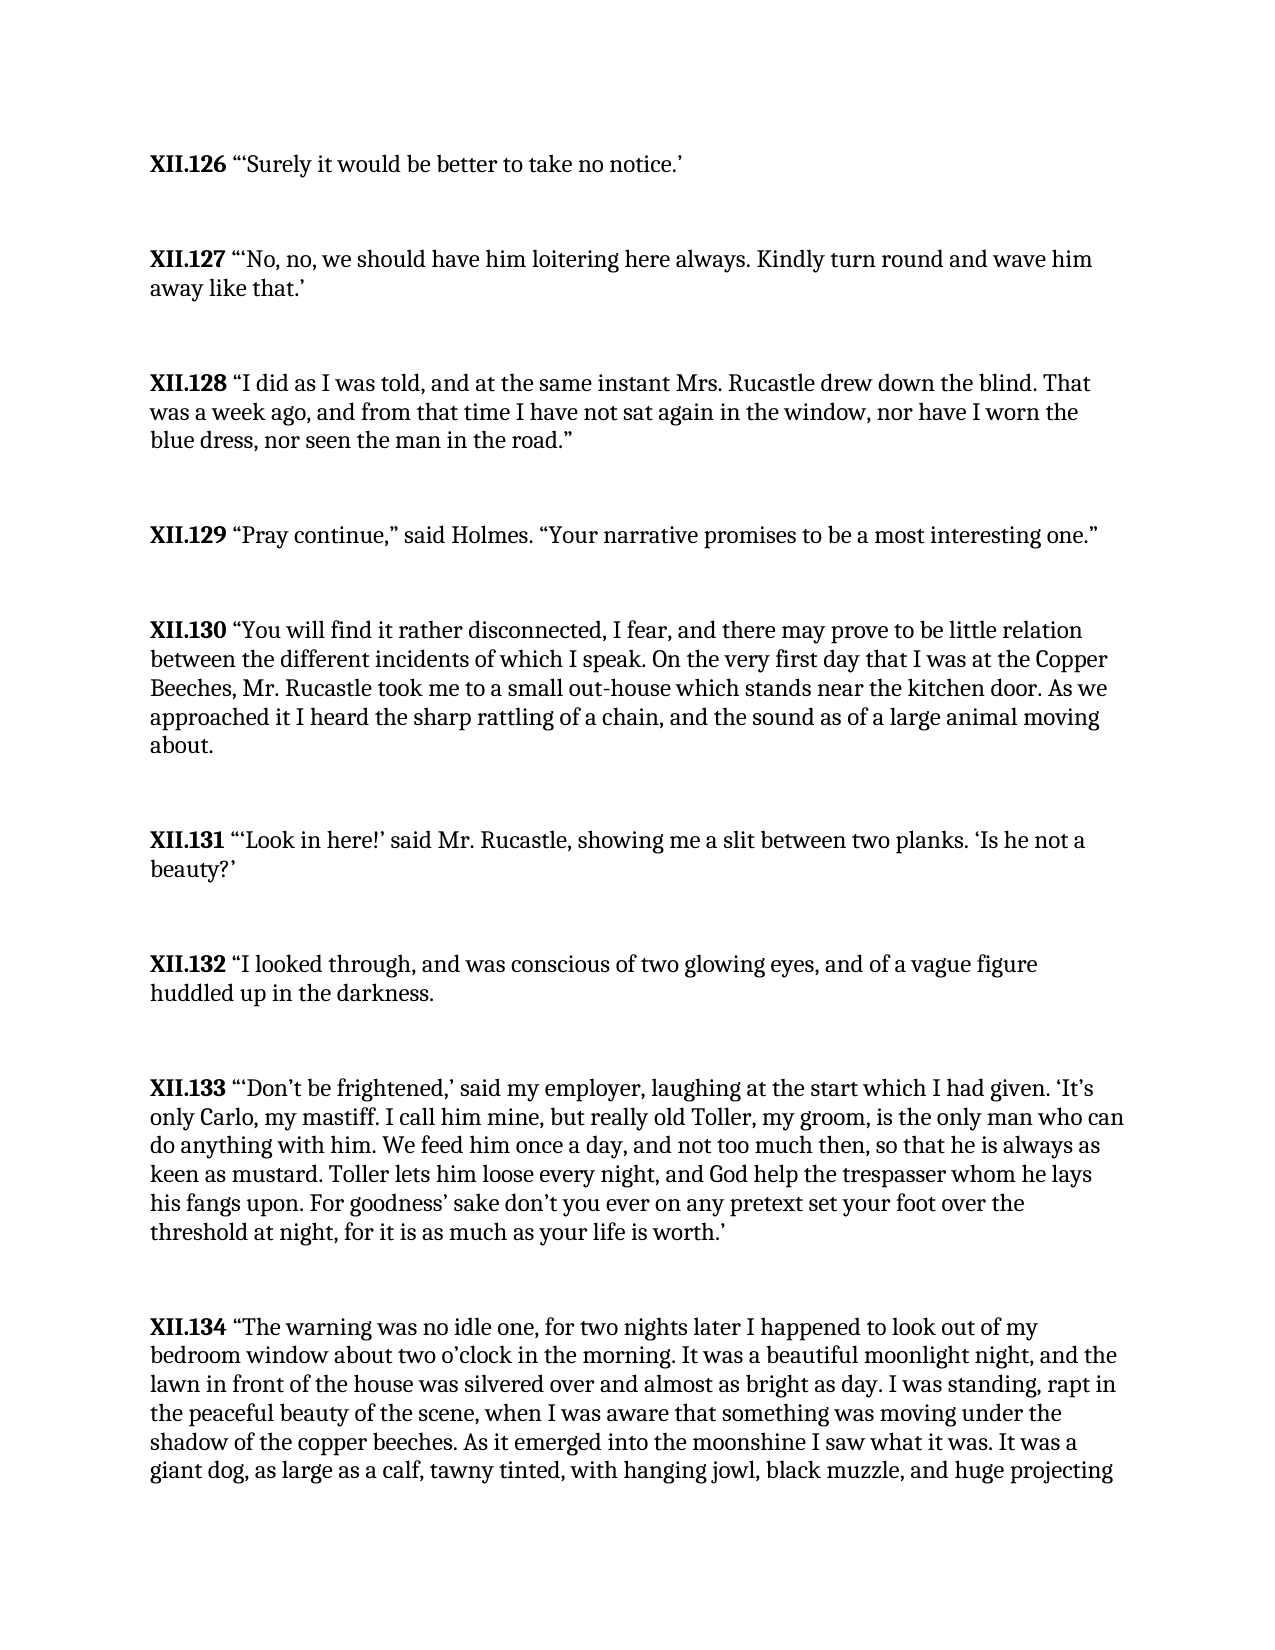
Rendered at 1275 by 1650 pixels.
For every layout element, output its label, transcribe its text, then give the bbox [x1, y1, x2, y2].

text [150, 1312, 1125, 1485]
text XII.130 “You will find it rather disconnected, I fear, and there may prove to be little relation between the different incidents of which I speak. On the very first day that I was at the Copper Beeches, Mr. Rucastle took me to a small out-house which stands near the kitchen door. As we approached it I heard the sharp rattling of a chain, and the sound as of a large animal moving about. [150, 616, 1125, 760]
text XII.133 “‘Don’t be frightened,’ said my employer, laughing at the start which I had given. ‘It’s only Carlo, my mastiff. I call him mine, but really old Toller, my groom, is the only man who can do anything with him. We feed him once a day, and not too much then, so that he is always as keen as mustard. Toller lets him loose every night, and God help the trespasser whom he lays his fangs upon. For goodness’ sake don’t you ever on any pretext set your foot over the threshold at night, for it is as much as your life is worth.’ [150, 1074, 1125, 1246]
text XII.128 “I did as I was told, and at the same instant Mrs. Rucastle drew down the blind. That was a week ago, and from that time I have not sat again in the window, nor have I worn the blue dress, nor seen the man in the road.” [150, 369, 1125, 455]
text XII.127 “‘No, no, we should have him loitering here always. Kindly turn round and wave him away like that.’ [150, 245, 1125, 302]
text XII.126 “‘Surely it would be better to take no notice.’ [150, 150, 1125, 179]
text XII.131 “‘Look in here!’ said Mr. Rucastle, showing me a slit between two planks. ‘Is he not a beauty?’ [150, 826, 1125, 884]
text XII.132 “I looked through, and was conscious of two glowing eyes, and of a vague figure huddled up in the darkness. [150, 950, 1125, 1007]
text XII.129 “Pray continue,” said Holmes. “Your narrative promises to be a most interesting one.” [150, 521, 1125, 550]
